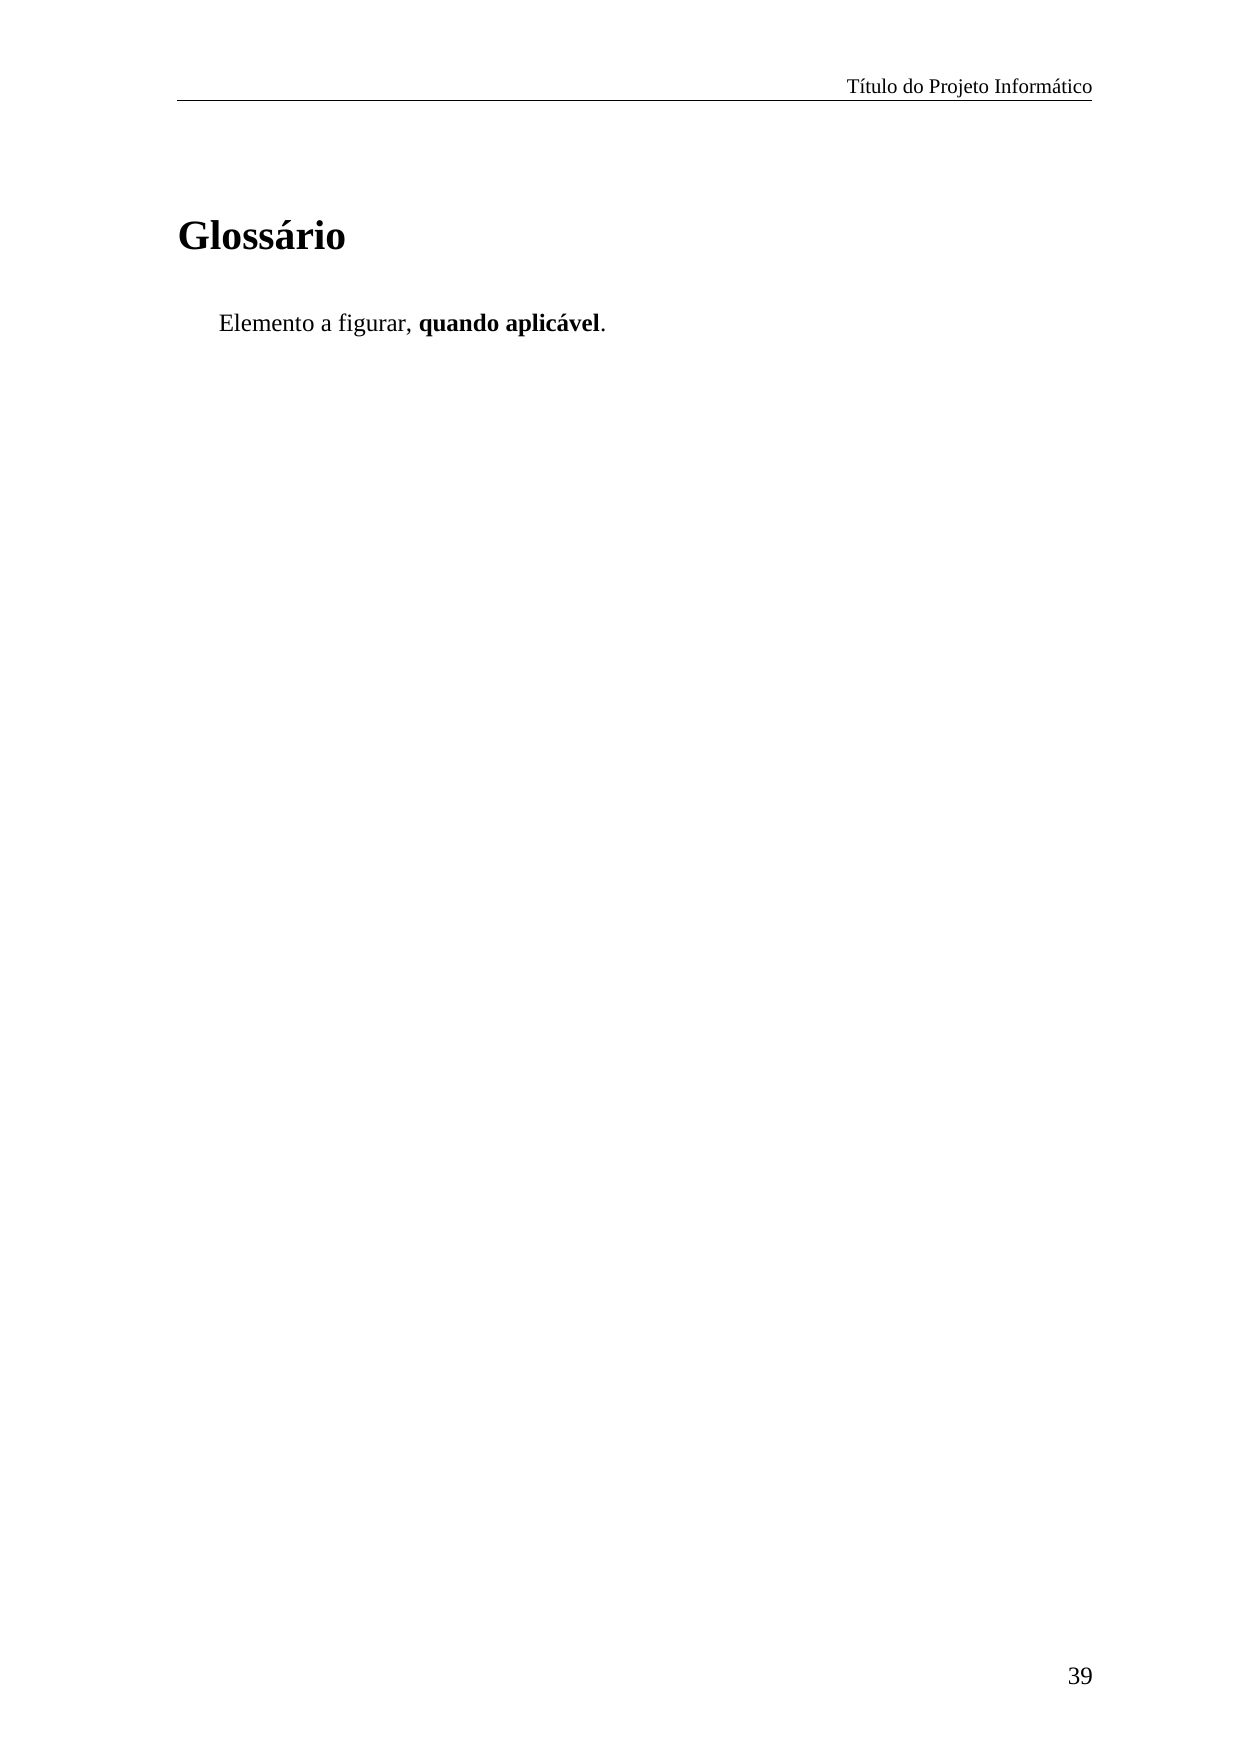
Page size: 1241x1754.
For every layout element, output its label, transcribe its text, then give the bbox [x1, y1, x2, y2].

text Elemento a figurar, quando aplicável. [177, 308, 1092, 337]
subtitle Glossário [177, 210, 1092, 258]
